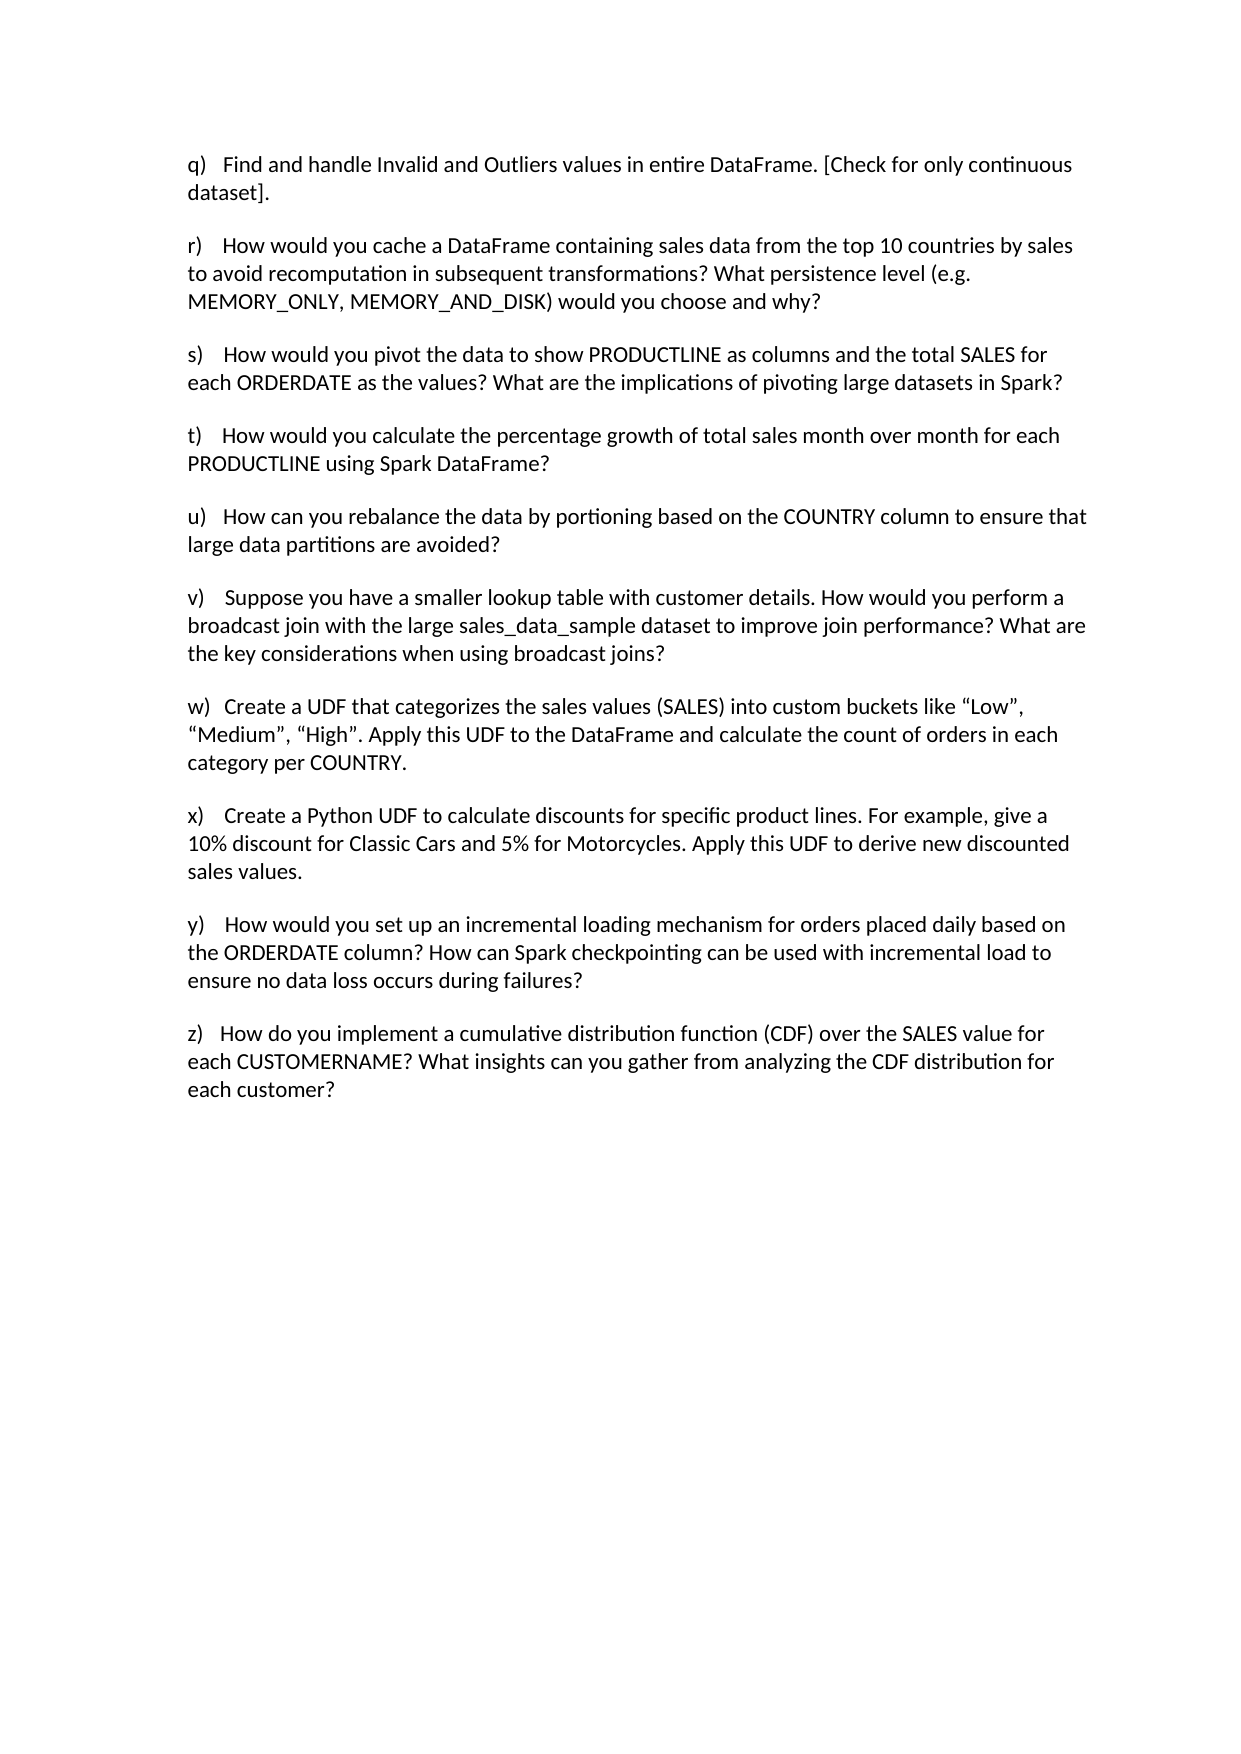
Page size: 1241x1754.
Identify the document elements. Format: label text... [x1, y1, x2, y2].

text s) How would you pivot the data to show PRODUCTLINE as columns and the total SALES for each ORDERDATE as the values? What are the implications of pivoting large datasets in Spark? [187, 340, 1090, 396]
text r) How would you cache a DataFrame containing sales data from the top 10 countries by sales to avoid recomputation in subsequent transformations? What persistence level (e.g. MEMORY_ONLY, MEMORY_AND_DISK) would you choose and why? [187, 231, 1090, 315]
text t) How would you calculate the percentage growth of total sales month over month for each PRODUCTLINE using Spark DataFrame? [187, 421, 1090, 477]
text q) Find and handle Invalid and Outliers values in entire DataFrame. [Check for only continuous dataset]. [187, 150, 1090, 206]
text x) Create a Python UDF to calculate discounts for specific product lines. For example, give a 10% discount for Classic Cars and 5% for Motorcycles. Apply this UDF to derive new discounted sales values. [187, 801, 1090, 885]
text w) Create a UDF that categorizes the sales values (SALES) into custom buckets like “Low”, “Medium”, “High”. Apply this UDF to the DataFrame and calculate the count of orders in each category per COUNTRY. [187, 692, 1090, 776]
text u) How can you rebalance the data by portioning based on the COUNTRY column to ensure that large data partitions are avoided? [187, 502, 1090, 558]
text v) Suppose you have a smaller lookup table with customer details. How would you perform a broadcast join with the large sales_data_sample dataset to improve join performance? What are the key considerations when using broadcast joins? [187, 583, 1090, 667]
text y) How would you set up an incremental loading mechanism for orders placed daily based on the ORDERDATE column? How can Spark checkpointing can be used with incremental load to ensure no data loss occurs during failures? [187, 910, 1090, 994]
text z) How do you implement a cumulative distribution function (CDF) over the SALES value for each CUSTOMERNAME? What insights can you gather from analyzing the CDF distribution for each customer? [187, 1019, 1090, 1103]
